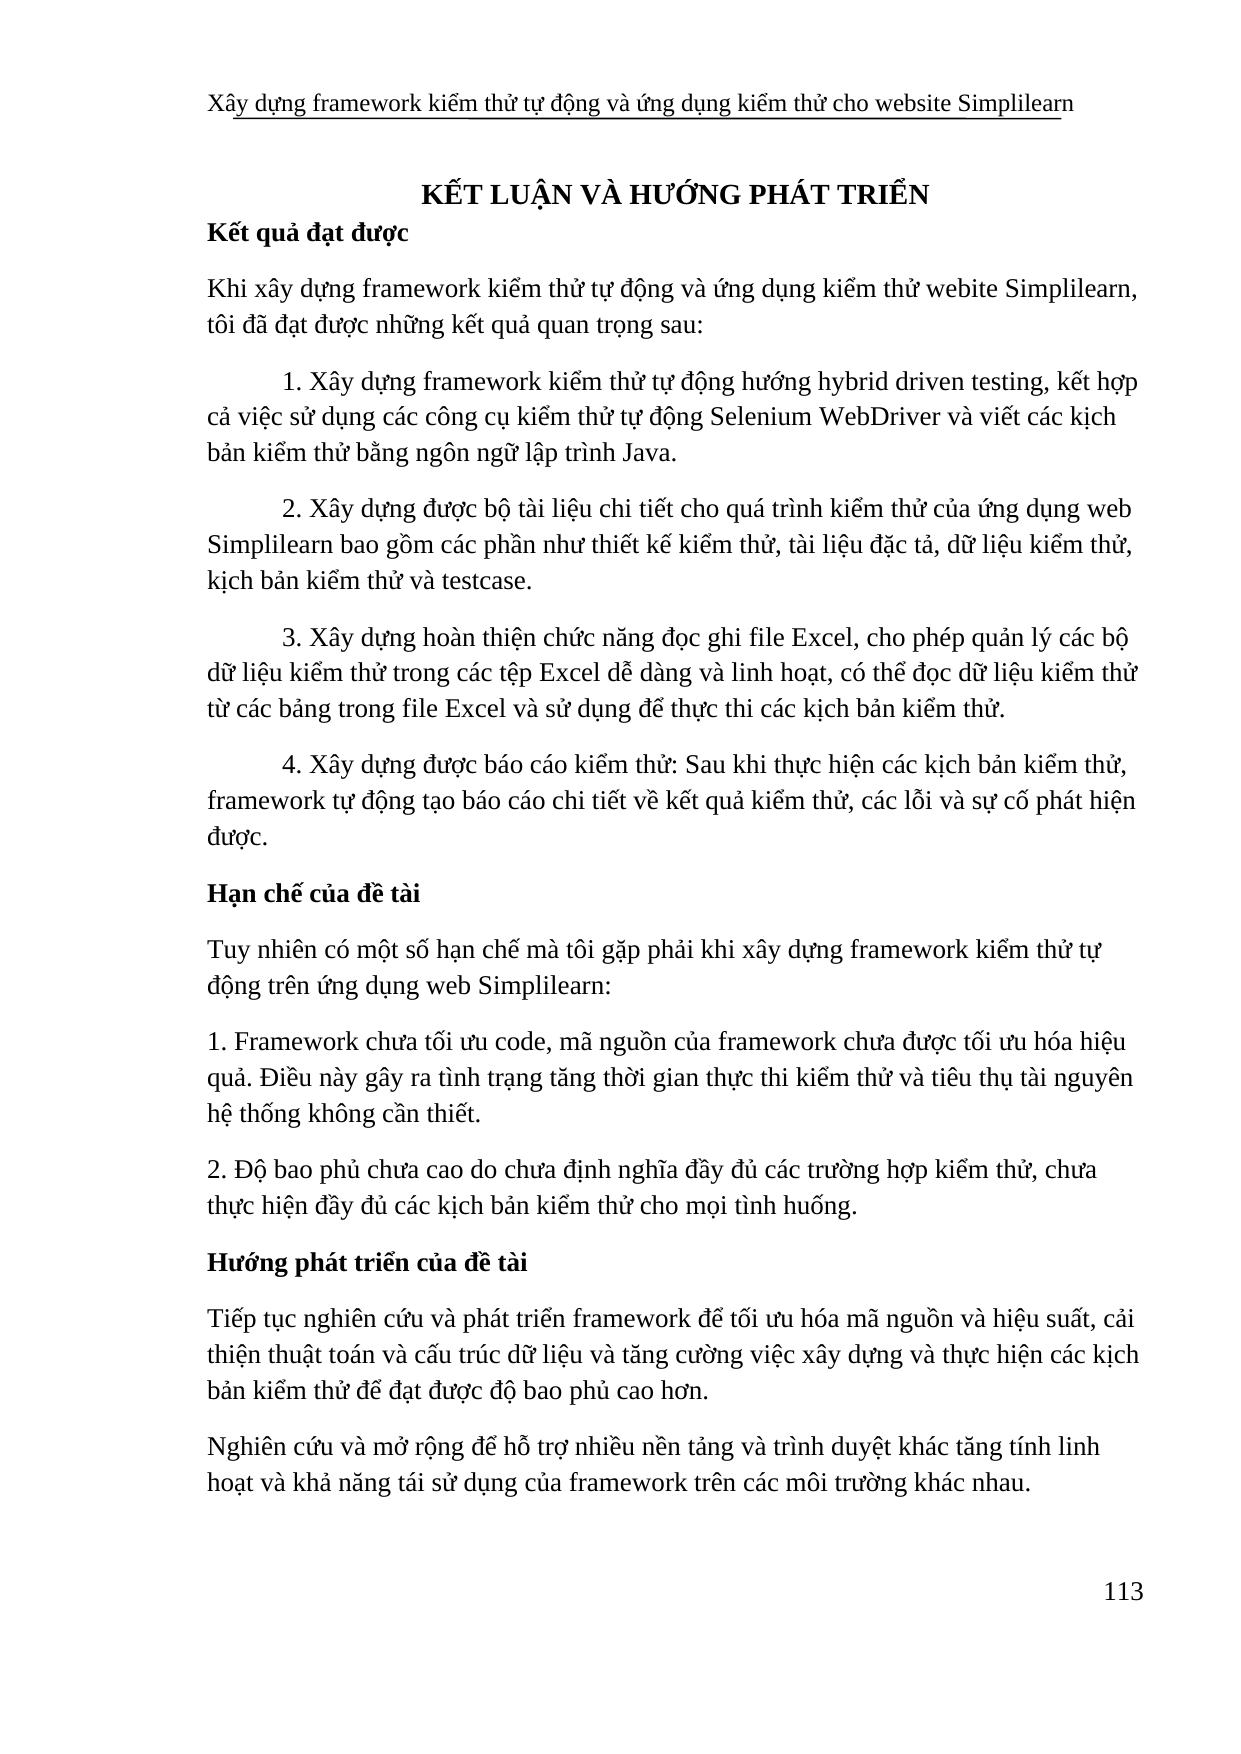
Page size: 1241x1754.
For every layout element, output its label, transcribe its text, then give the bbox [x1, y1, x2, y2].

subtitle KẾT LUẬN VÀ HƯỚNG PHÁT TRIỂN [207, 177, 1144, 211]
text 1. Framework chưa tối ưu code, mã nguồn của framework chưa được tối ưu hóa hiệu quả. Điều này gây ra tình trạng tăng thời gian thực thi kiểm thử và tiêu thụ tài nguyên hệ thống không cần thiết. [207, 1026, 1144, 1128]
list Hướng phát triển của đề tài [207, 1246, 1144, 1277]
text 3. Xây dựng hoàn thiện chức năng đọc ghi file Excel, cho phép quản lý các bộ dữ liệu kiểm thử trong các tệp Excel dễ dàng và linh hoạt, có thể đọc dữ liệu kiểm thử từ các bảng trong file Excel và sử dụng để thực thi các kịch bản kiểm thử. [207, 621, 1144, 723]
text Nghiên cứu và mở rộng để hỗ trợ nhiều nền tảng và trình duyệt khác tăng tính linh hoạt và khả năng tái sử dụng của framework trên các môi trường khác nhau. [207, 1430, 1144, 1497]
text Tuy nhiên có một số hạn chế mà tôi gặp phải khi xây dựng framework kiểm thử tự động trên ứng dụng web Simplilearn: [207, 933, 1144, 1000]
text 4. Xây dựng được báo cáo kiểm thử: Sau khi thực hiện các kịch bản kiểm thử, framework tự động tạo báo cáo chi tiết về kết quả kiểm thử, các lỗi và sự cố phát hiện được. [207, 749, 1144, 851]
list Hạn chế của đề tài [207, 877, 1144, 908]
text 2. Độ bao phủ chưa cao do chưa định nghĩa đầy đủ các trường hợp kiểm thử, chưa thực hiện đầy đủ các kịch bản kiểm thử cho mọi tình huống. [207, 1153, 1144, 1220]
text 2. Xây dựng được bộ tài liệu chi tiết cho quá trình kiểm thử của ứng dụng web Simplilearn bao gồm các phần như thiết kế kiểm thử, tài liệu đặc tả, dữ liệu kiểm thử, kịch bản kiểm thử và testcase. [207, 493, 1144, 595]
list Kết quả đạt được [207, 216, 1144, 247]
text 1. Xây dựng framework kiểm thử tự động hướng hybrid driven testing, kết hợp cả việc sử dụng các công cụ kiểm thử tự động Selenium WebDriver và viết các kịch bản kiểm thử bằng ngôn ngữ lập trình Java. [207, 364, 1144, 467]
text Tiếp tục nghiên cứu và phát triển framework để tối ưu hóa mã nguồn và hiệu suất, cải thiện thuật toán và cấu trúc dữ liệu và tăng cường việc xây dựng và thực hiện các kịch bản kiểm thử để đạt được độ bao phủ cao hơn. [207, 1302, 1144, 1405]
text Khi xây dựng framework kiểm thử tự động và ứng dụng kiểm thử webite Simplilearn, tôi đã đạt được những kết quả quan trọng sau: [207, 272, 1144, 339]
